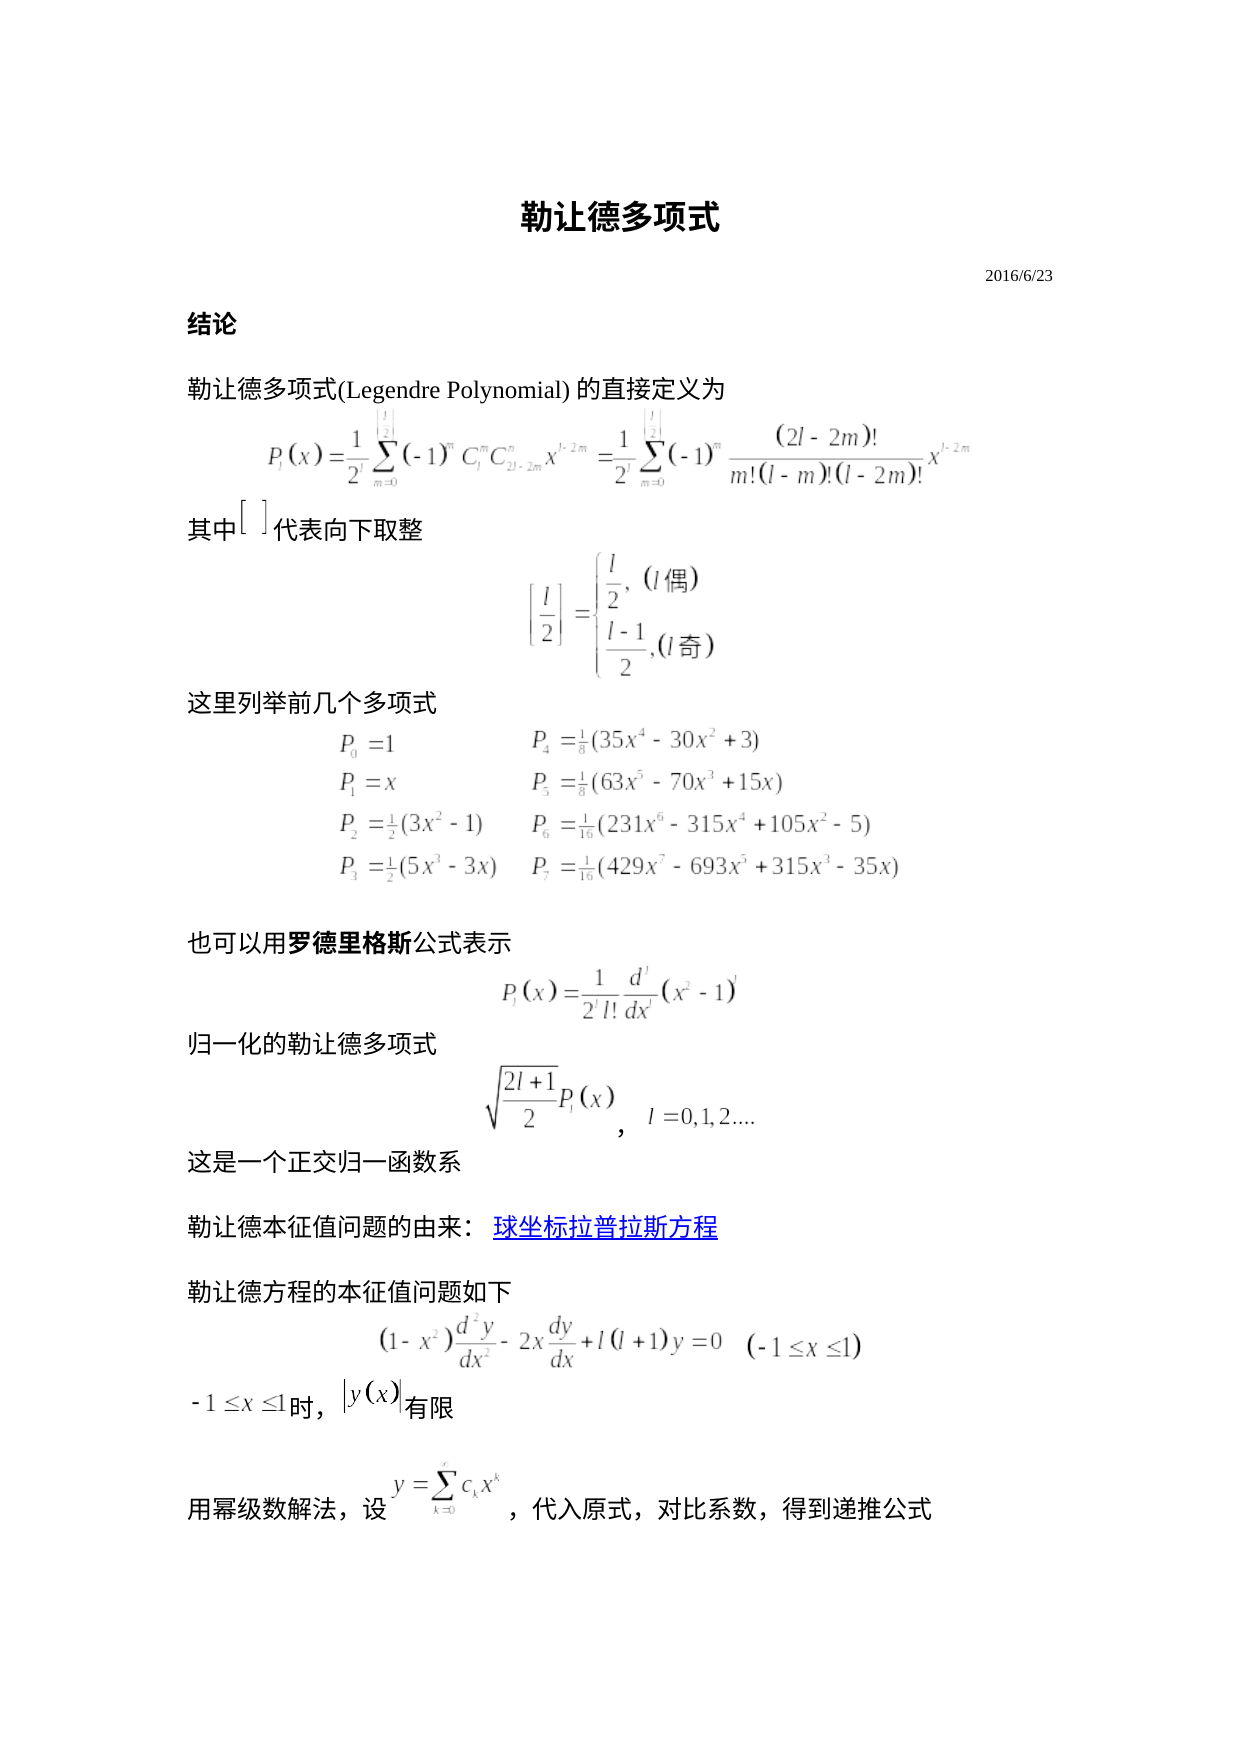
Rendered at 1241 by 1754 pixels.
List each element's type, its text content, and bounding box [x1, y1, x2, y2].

text 归一化的勒让德多项式 [187, 1025, 1053, 1061]
text ， [187, 1061, 1053, 1142]
text 也可以用罗德里格斯公式表示 [187, 924, 1053, 960]
text 这里列举前几个多项式 [187, 684, 1053, 720]
text 用幂级数解法，设，代入原式，对比系数，得到递推公式 [187, 1454, 1053, 1526]
text 其中代表向下取整 [187, 497, 1053, 546]
text 2016/6/23 [187, 266, 1053, 285]
text 勒让德多项式 [187, 191, 1053, 239]
text 这是一个正交归一函数系 [187, 1142, 1053, 1178]
text 时，有限 [187, 1373, 1053, 1425]
text 勒让德本征值问题的由来： 球坐标拉普拉斯方程 [187, 1207, 1053, 1243]
text 结论 [187, 304, 1053, 341]
text 勒让德多项式(Legendre Polynomial) 的直接定义为 [187, 369, 1053, 406]
text 勒让德方程的本征值问题如下 [187, 1272, 1053, 1308]
